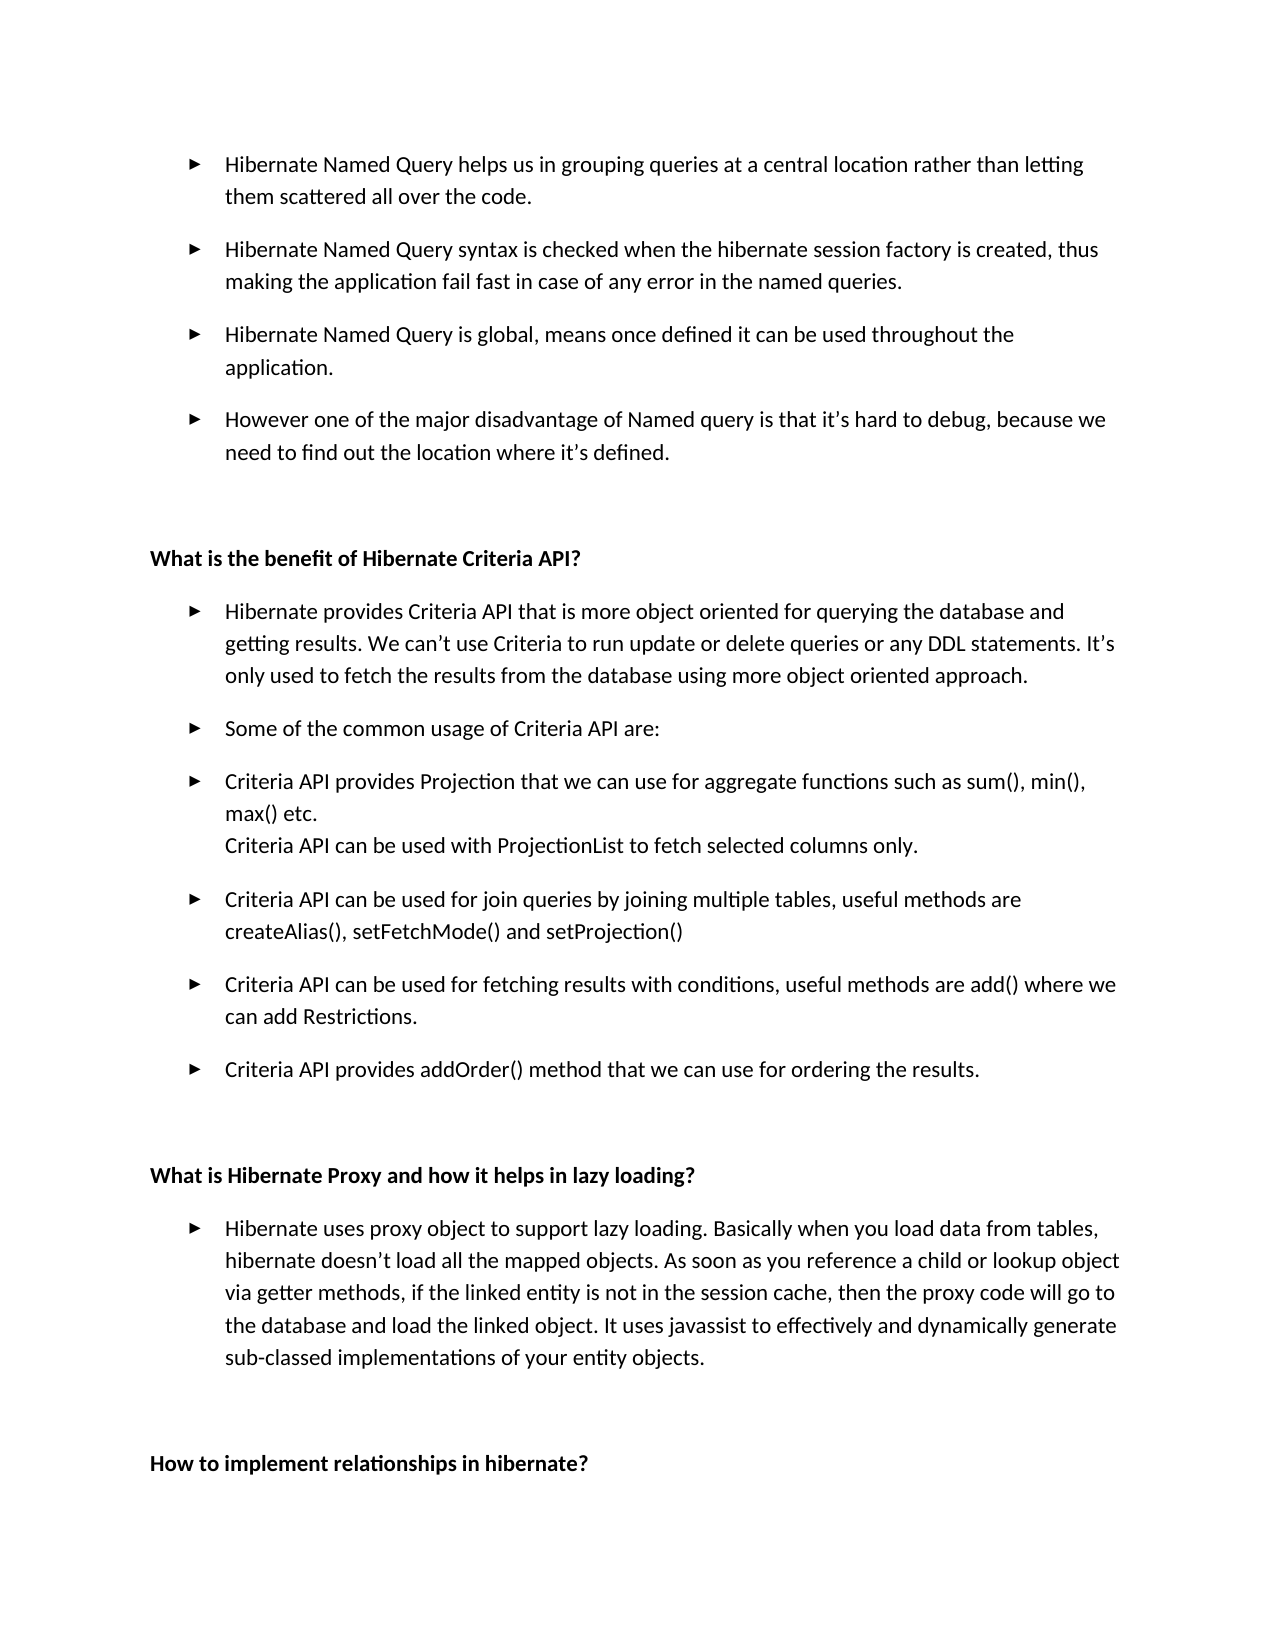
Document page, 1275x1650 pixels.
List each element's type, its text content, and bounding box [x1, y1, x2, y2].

text What is the benefit of Hibernate Criteria API? [150, 544, 1125, 572]
list Criteria API can be used for join queries by joining multiple tables, useful methods are createAlias(), setFetchMode() and setProjection() [187, 885, 1125, 945]
list Hibernate provides Criteria API that is more object oriented for querying the database and getting results. We can’t use Criteria to run update or delete queries or any DDL statements. It’s only used to fetch the results from the database using more object oriented approach. [187, 597, 1125, 689]
list Hibernate Named Query helps us in grouping queries at a central location rather than letting them scattered all over the code. [187, 150, 1125, 210]
list Criteria API provides Projection that we can use for aggregate functions such as sum(), min(), max() etc. Criteria API can be used with ProjectionList to fetch selected columns only. [187, 767, 1125, 860]
list Hibernate uses proxy object to support lazy loading. Basically when you load data from tables, hibernate doesn’t load all the mapped objects. As soon as you reference a child or lookup object via getter methods, if the linked entity is not in the session cache, then the proxy code will go to the database and load the linked object. It uses javassist to effectively and dynamically generate sub-classed implementations of your entity objects. [187, 1214, 1125, 1371]
list Some of the common usage of Criteria API are: [187, 714, 1125, 742]
list Hibernate Named Query syntax is checked when the hibernate session factory is created, thus making the application fail fast in case of any error in the named queries. [187, 235, 1125, 295]
list However one of the major disadvantage of Named query is that it’s hard to debug, because we need to find out the location where it’s defined. [187, 406, 1125, 466]
text What is Hibernate Proxy and how it helps in lazy loading? [150, 1161, 1125, 1189]
list Hibernate Named Query is global, means once defined it can be used throughout the application. [187, 320, 1125, 381]
text How to implement relationships in hibernate? [150, 1449, 1125, 1477]
list Criteria API can be used for fetching results with conditions, useful methods are add() where we can add Restrictions. [187, 970, 1125, 1030]
list Criteria API provides addOrder() method that we can use for ordering the results. [187, 1055, 1125, 1083]
